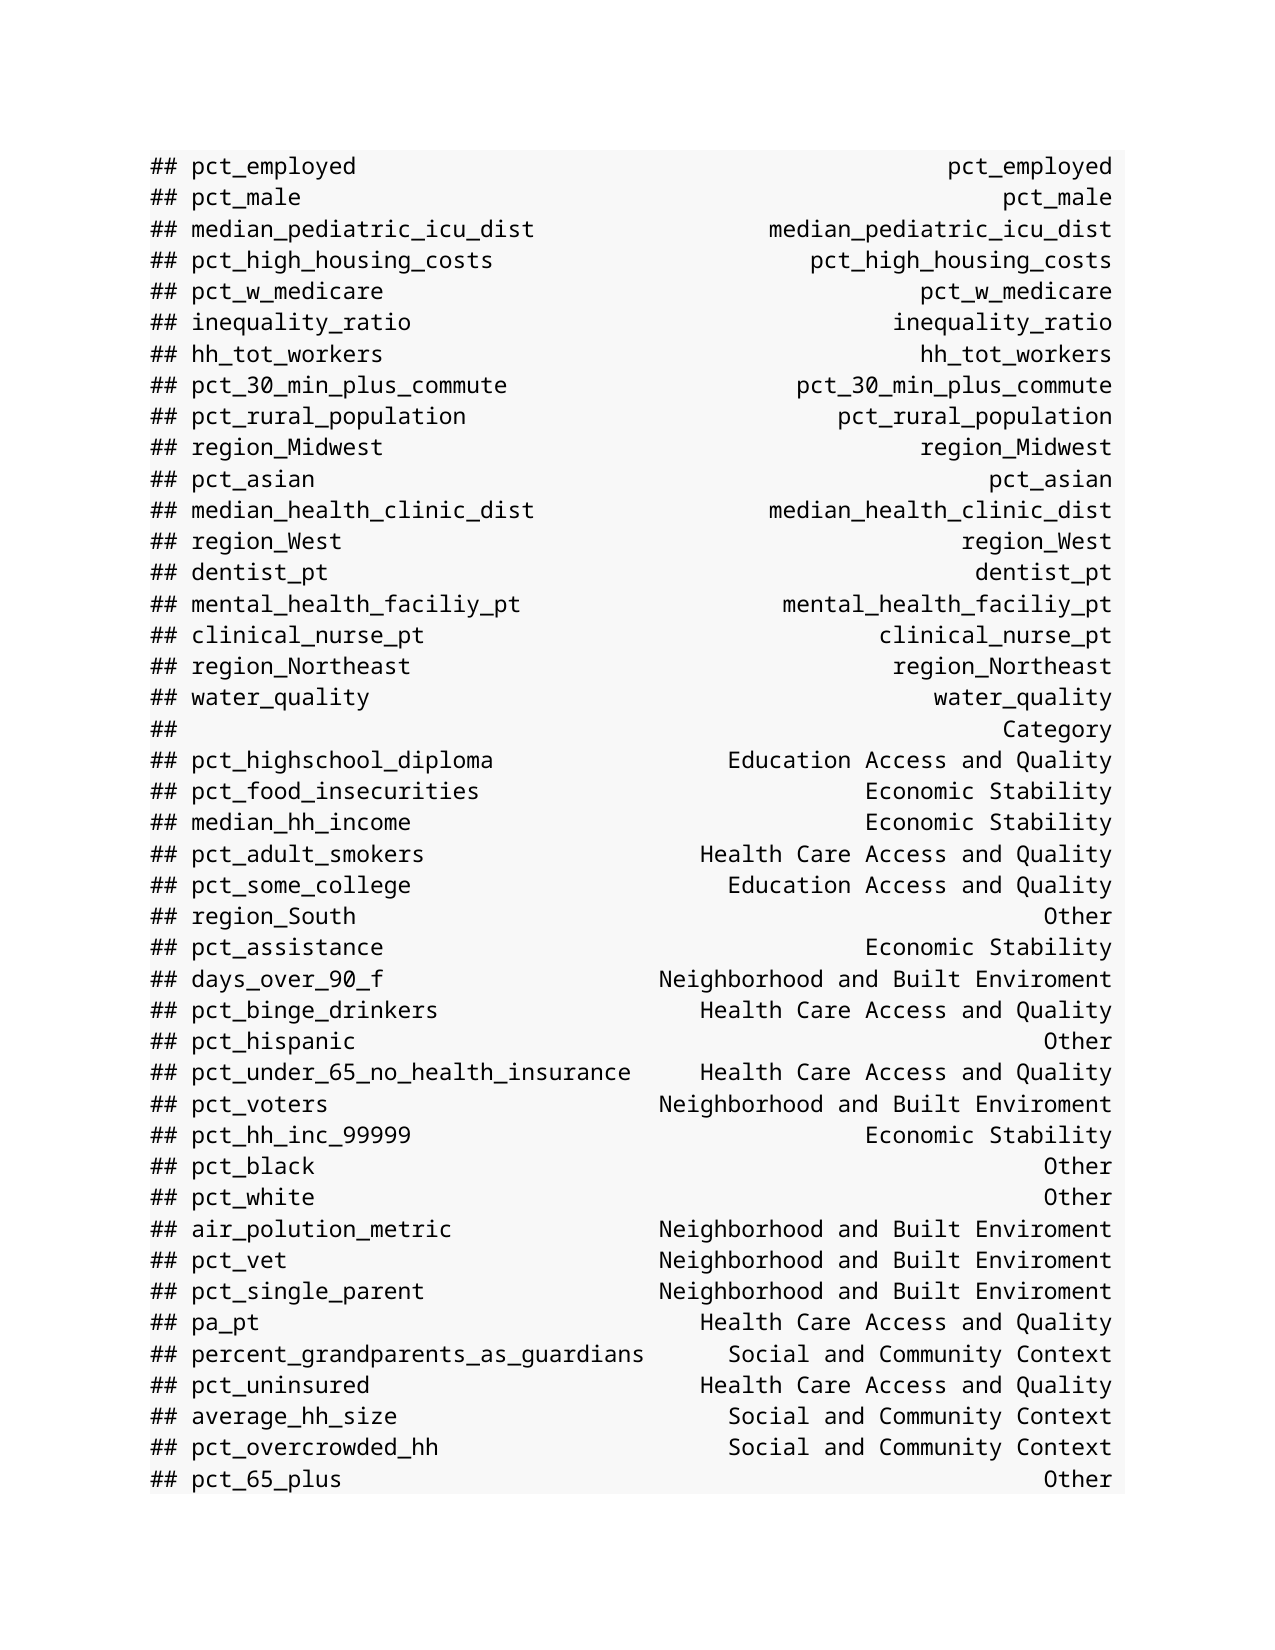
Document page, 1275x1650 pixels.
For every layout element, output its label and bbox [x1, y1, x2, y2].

text [150, 150, 1125, 1494]
